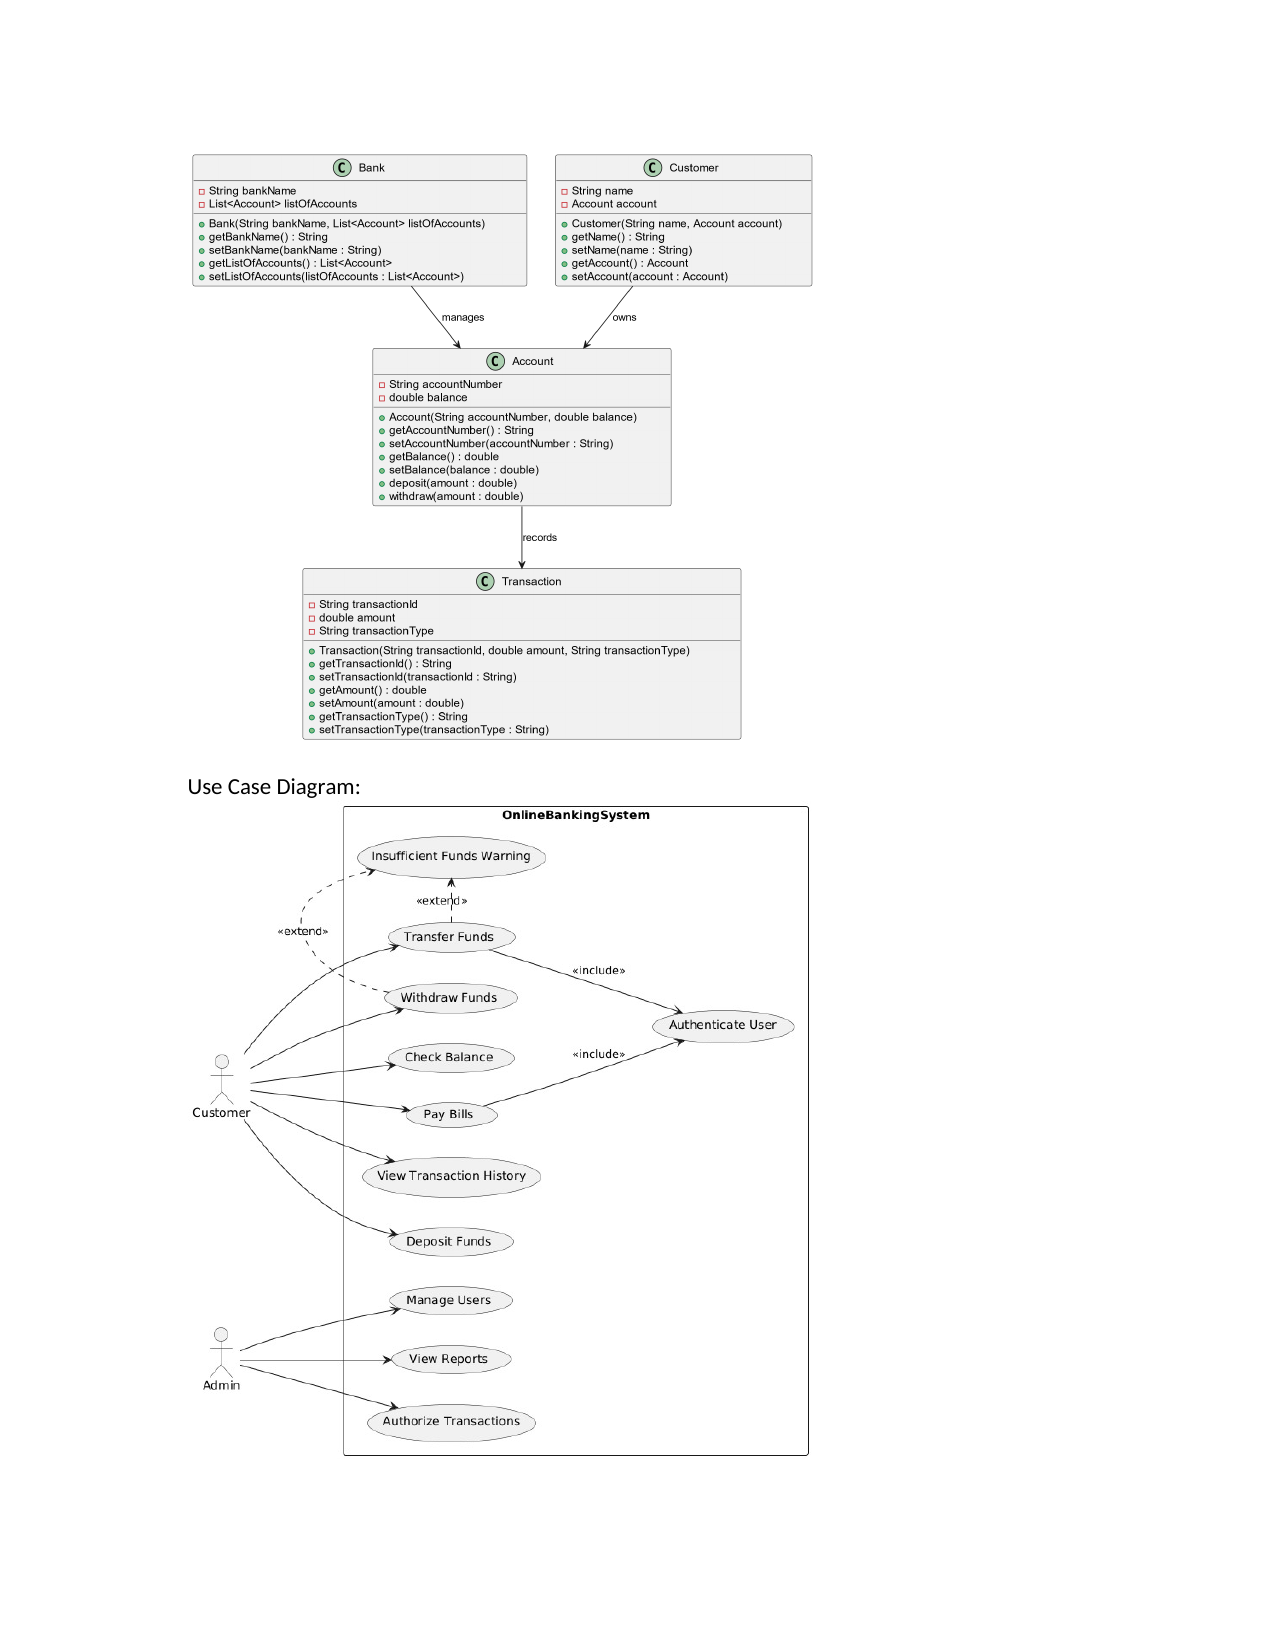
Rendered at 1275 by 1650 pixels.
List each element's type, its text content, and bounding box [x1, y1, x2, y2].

picture [187, 800, 812, 1459]
picture [187, 150, 817, 744]
text Use Case Diagram: [187, 772, 1125, 800]
